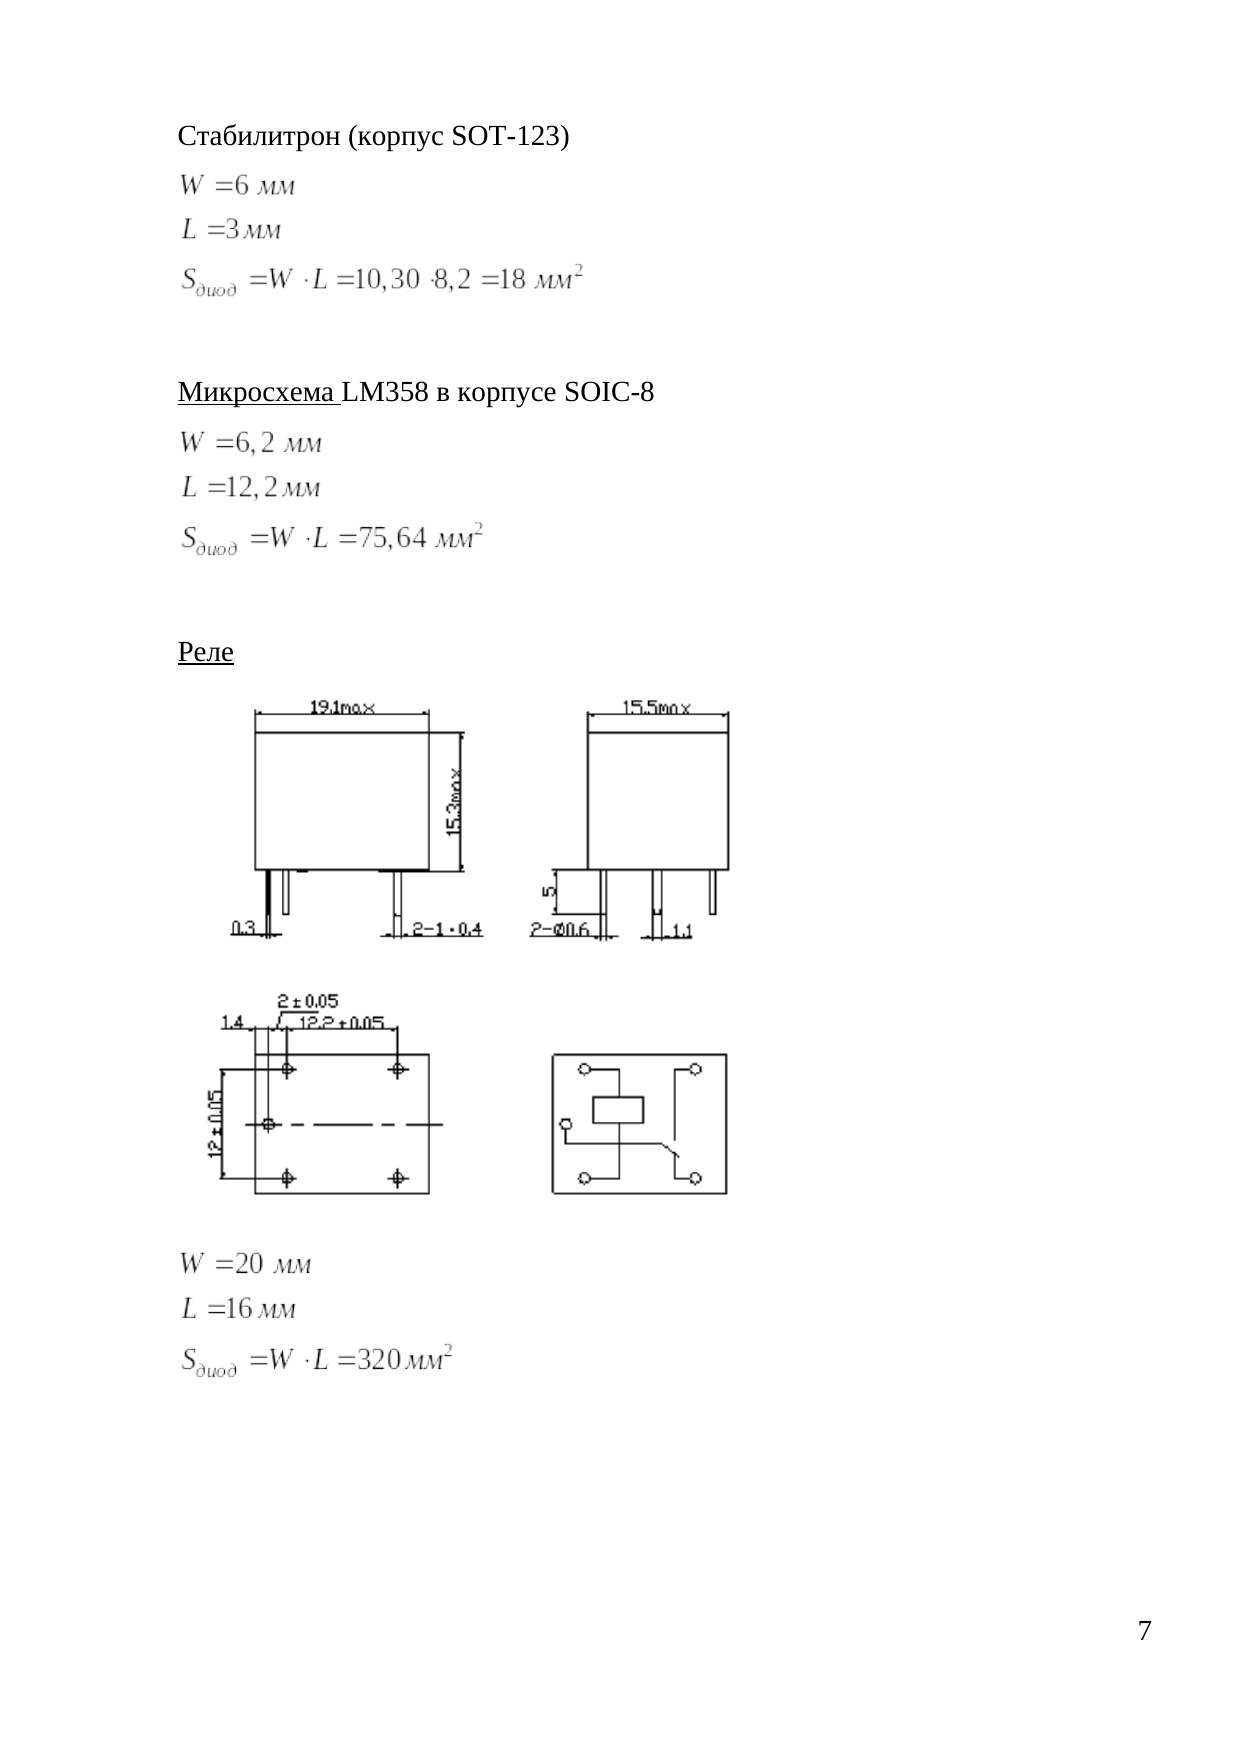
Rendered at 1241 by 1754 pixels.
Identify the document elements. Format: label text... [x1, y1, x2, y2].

text Стабилитрон (корпус SOT-123) [177, 118, 1152, 152]
text Реле [177, 634, 1152, 667]
picture [177, 686, 802, 1230]
text Микросхема LM358 в корпусе SOIC-8 [177, 374, 1152, 408]
